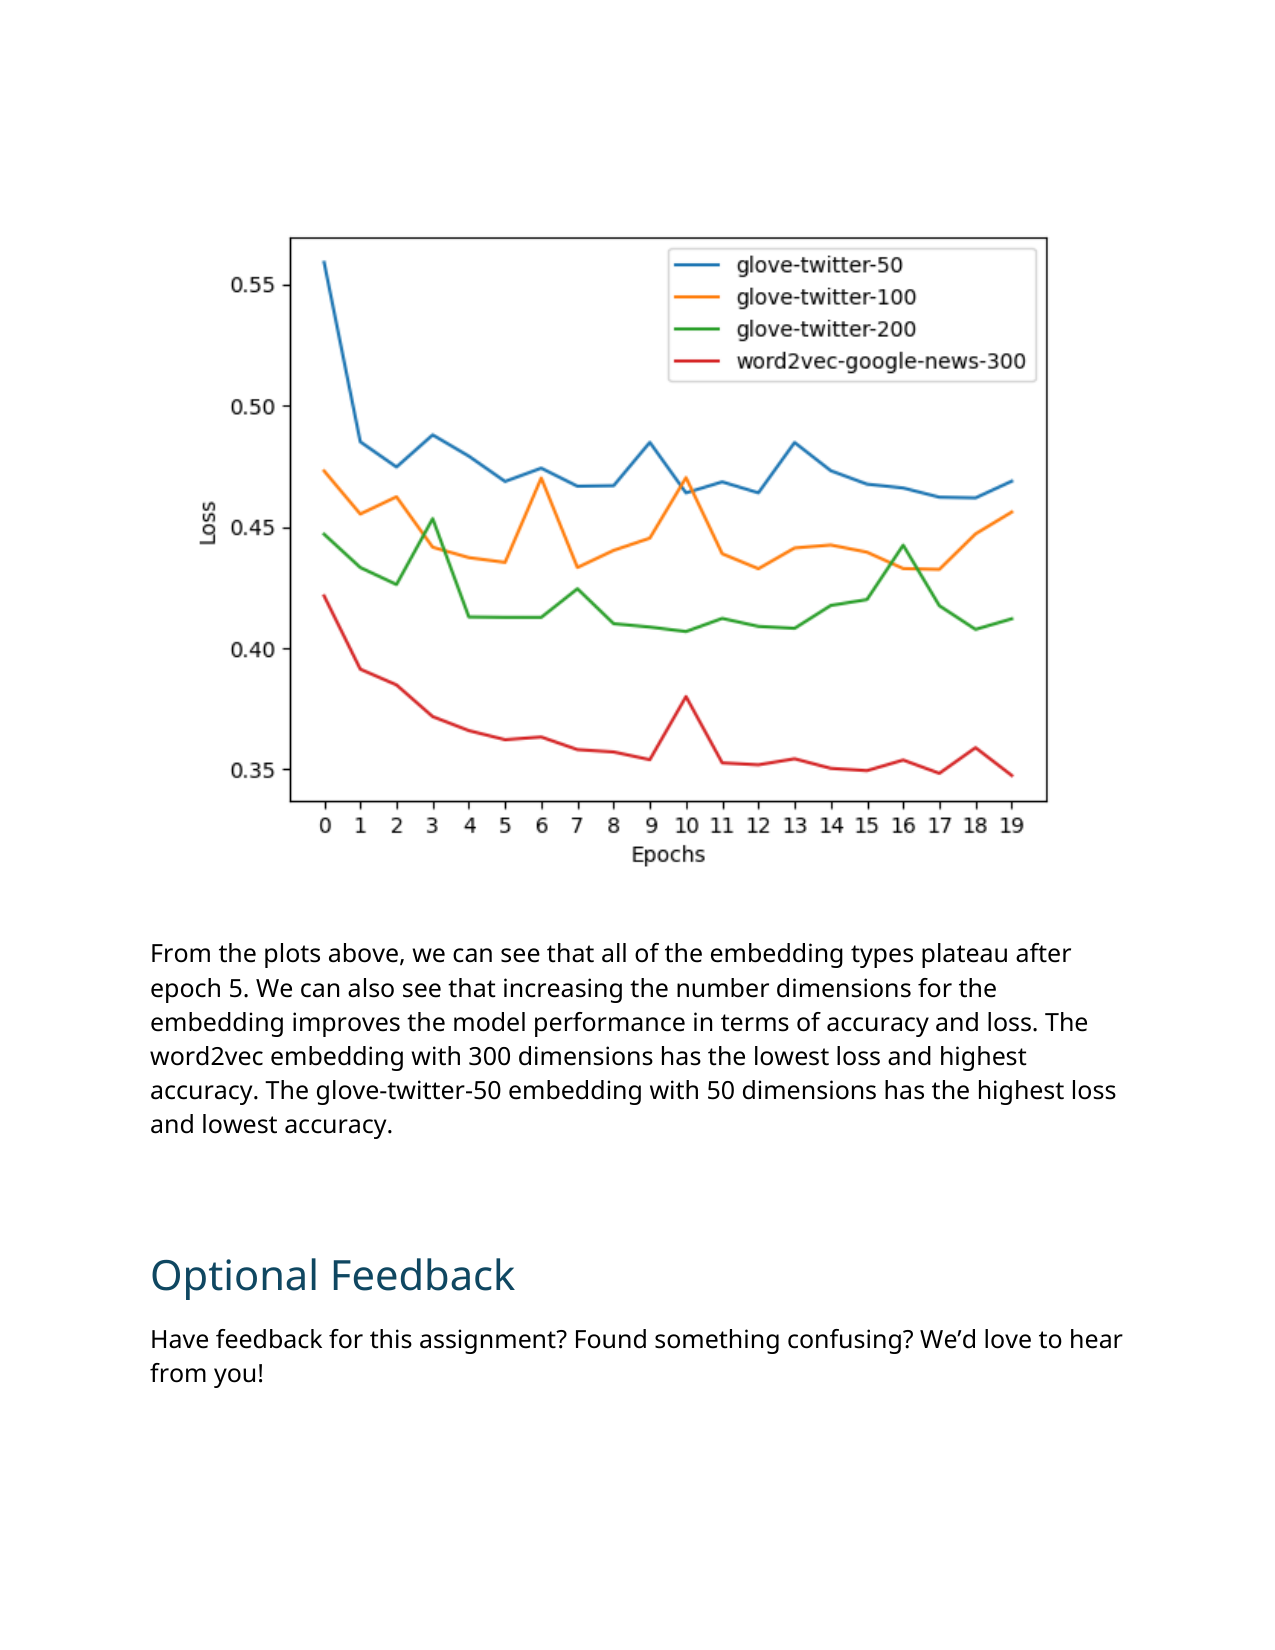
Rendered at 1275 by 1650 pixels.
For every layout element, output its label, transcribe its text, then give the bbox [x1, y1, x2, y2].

text From the plots above, we can see that all of the embedding types plateau after epoch 5. We can also see that increasing the number dimensions for the embedding improves the model performance in terms of accuracy and loss. The word2vec embedding with 300 dimensions has the lowest loss and highest accuracy. The glove-twitter-50 embedding with 50 dimensions has the highest loss and lowest accuracy. [150, 936, 1125, 1209]
text Have feedback for this assignment? Found something confusing? We’d love to hear from you! [150, 1322, 1125, 1390]
subtitle Optional Feedback [150, 1246, 1125, 1303]
